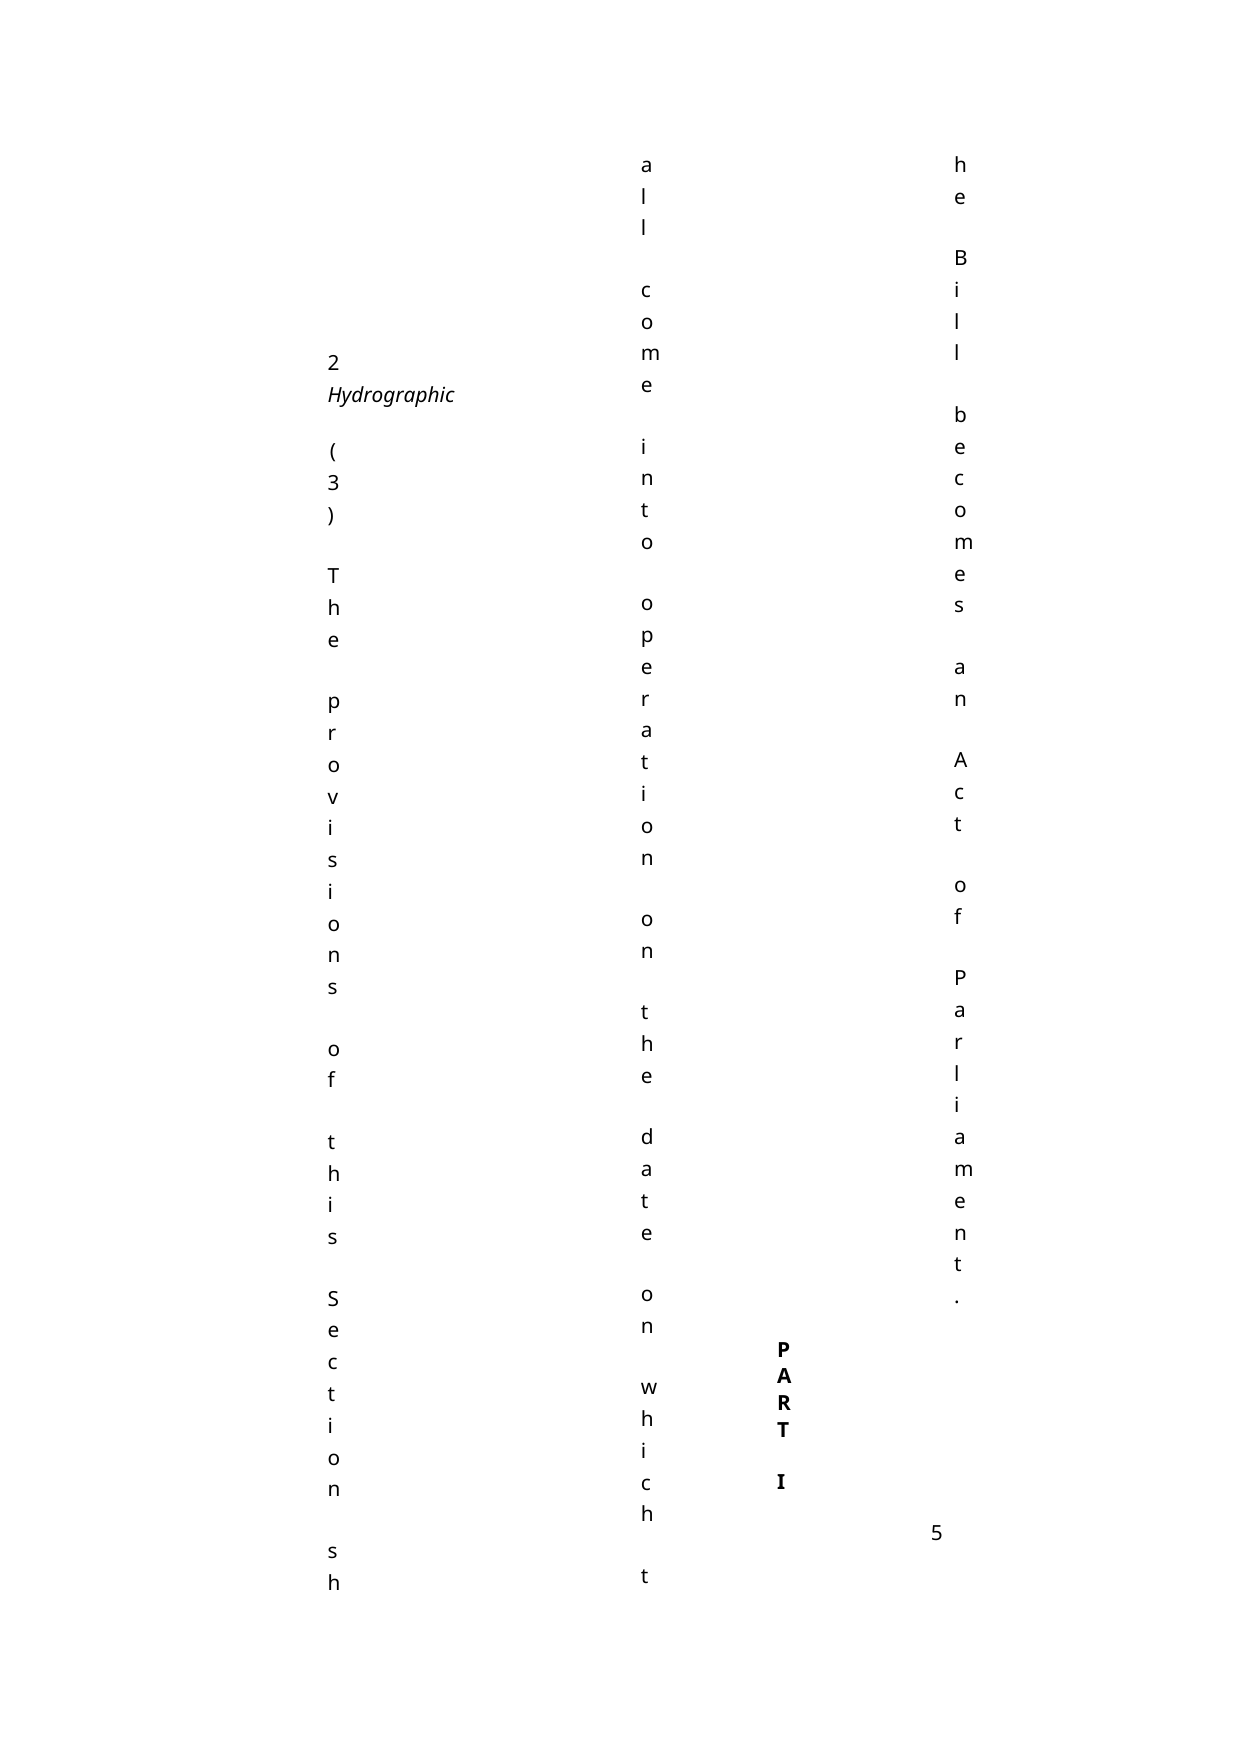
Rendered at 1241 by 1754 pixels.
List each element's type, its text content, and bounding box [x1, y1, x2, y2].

text 2 National Hydrographic [327, 348, 463, 409]
